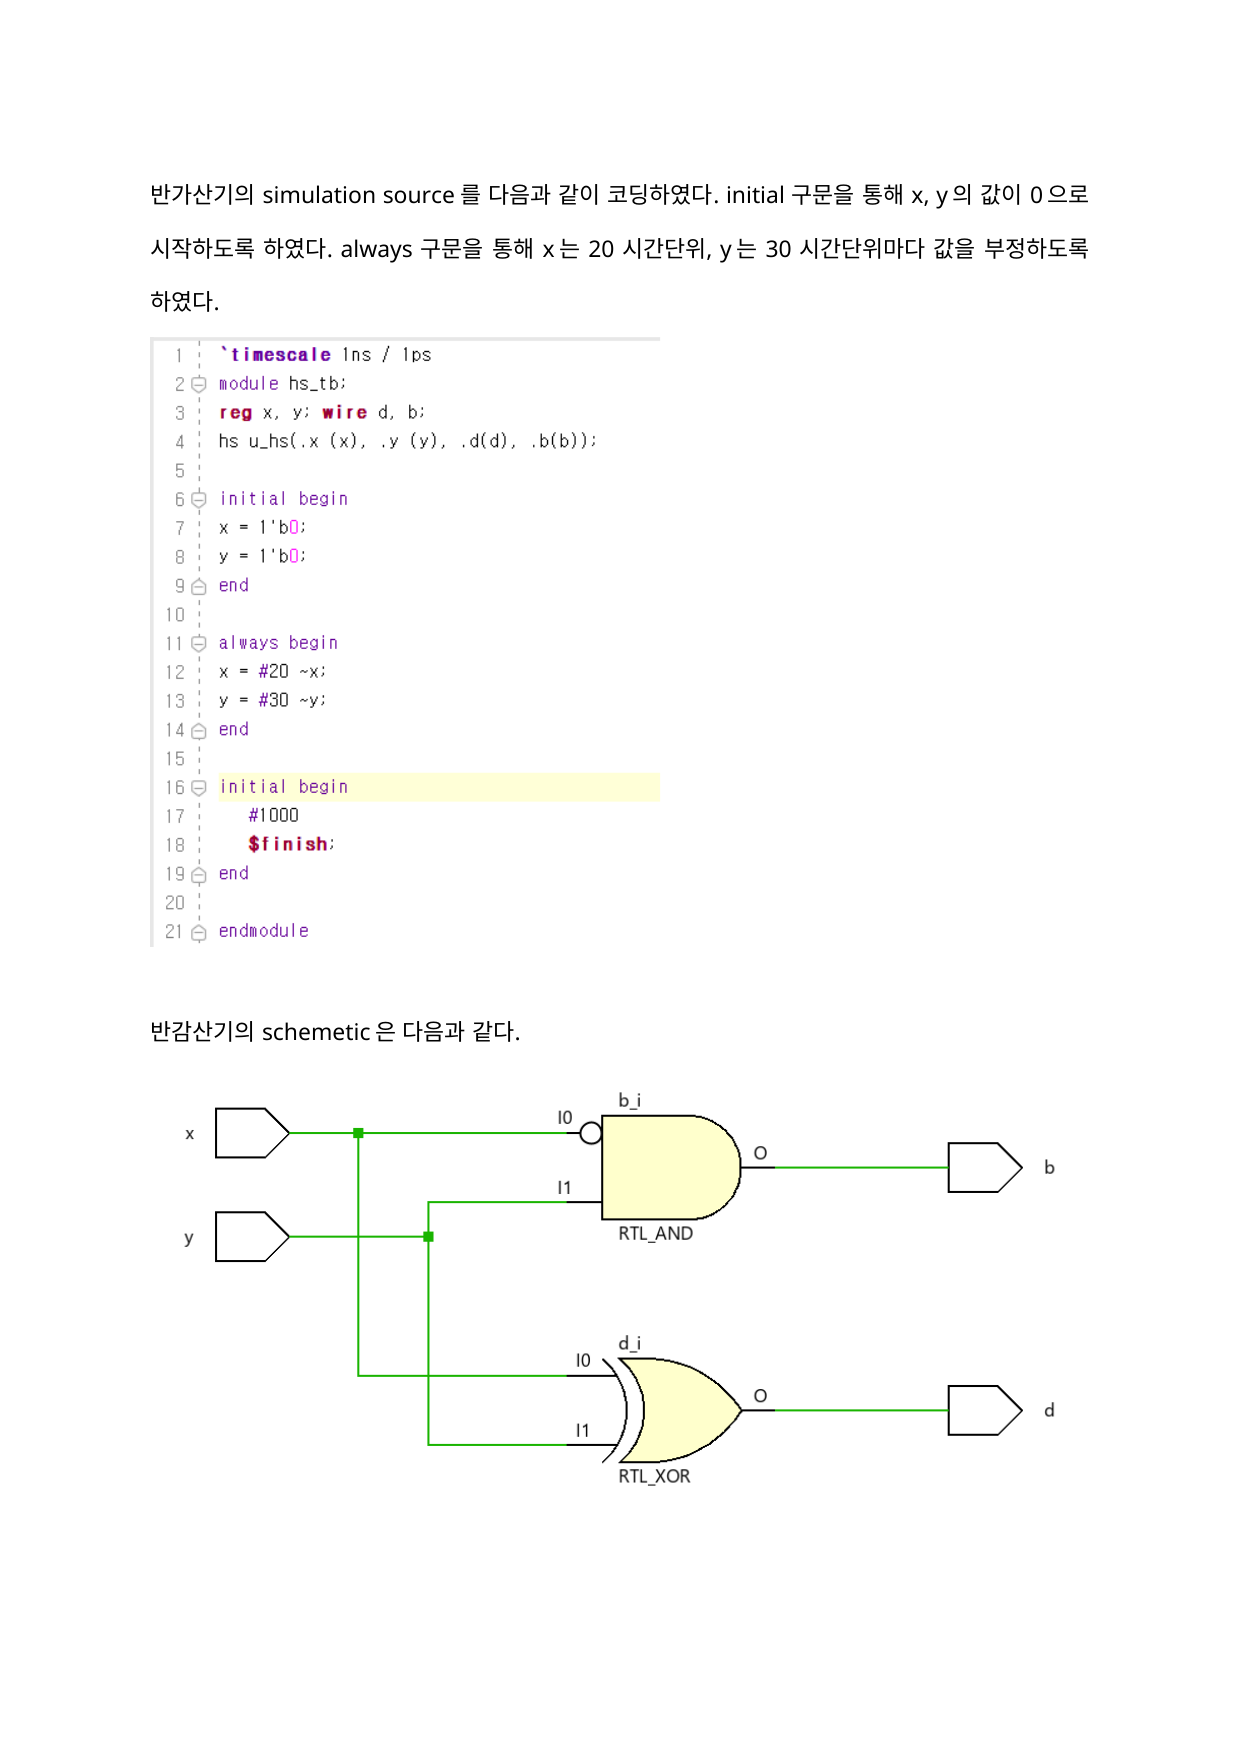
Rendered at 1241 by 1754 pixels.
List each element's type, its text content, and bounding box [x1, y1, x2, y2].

picture [150, 337, 661, 947]
text 반감산기의 schemetic은 다음과 같다. [150, 1014, 1090, 1047]
text 반가산기의 simulation source를 다음과 같이 코딩하였다. initial 구문을 통해 x, y의 값이 0으로 시작하도록 하였다. always 구문을 통해 x는 20 시간단위, y는 30 시간단위마다 값을 부정하도록 하였다. [150, 177, 1090, 317]
picture [150, 1067, 1091, 1512]
